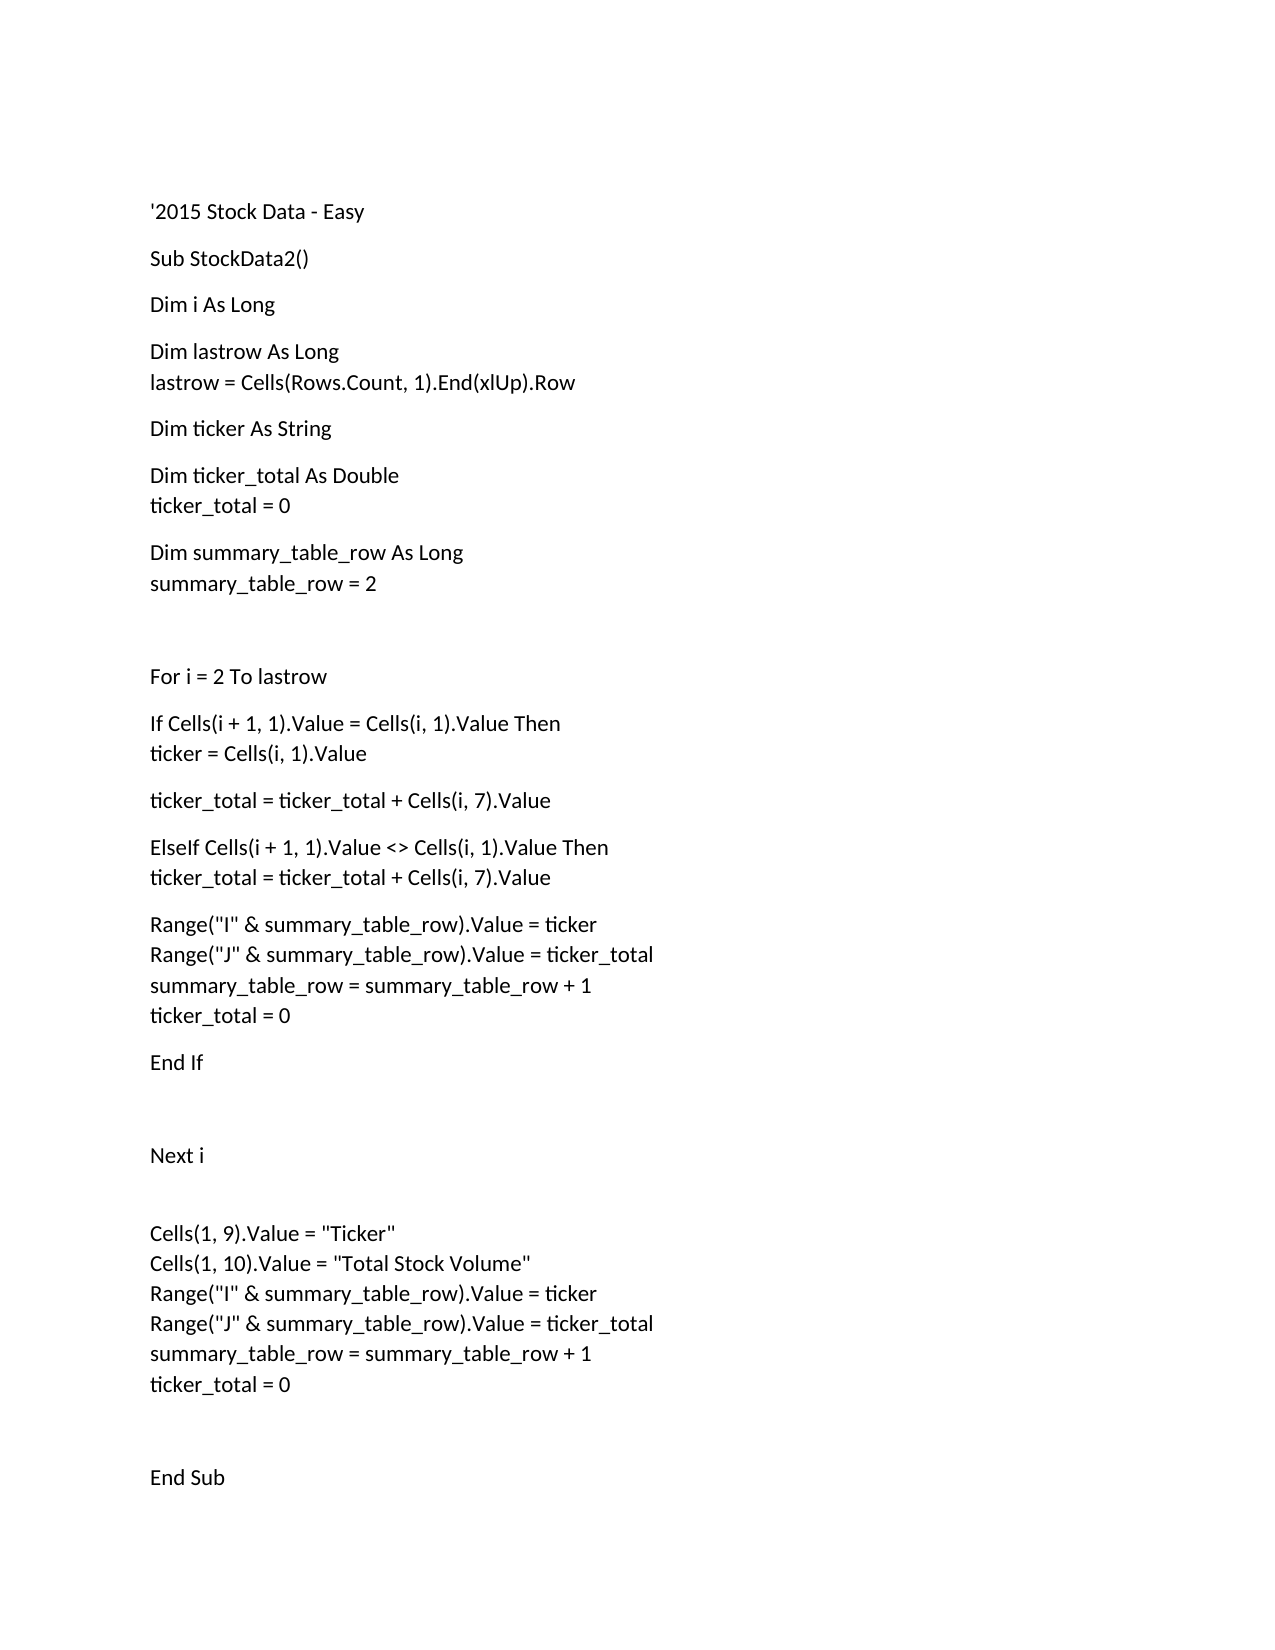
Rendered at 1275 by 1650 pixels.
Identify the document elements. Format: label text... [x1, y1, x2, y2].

text Dim ticker As String [150, 414, 1125, 443]
text '2015 Stock Data - Easy [150, 197, 1125, 225]
text Dim lastrow As Long lastrow = Cells(Rows.Count, 1).End(xlUp).Row [150, 337, 1125, 396]
text Dim i As Long [150, 291, 1125, 319]
text End If [150, 1048, 1125, 1076]
text ElseIf Cells(i + 1, 1).Value <> Cells(i, 1).Value Then ticker_total = ticker_total + Cells(i, 7).Value [150, 833, 1125, 892]
text Dim ticker_total As Double ticker_total = 0 [150, 461, 1125, 520]
text Sub StockData2() [150, 244, 1125, 272]
text Cells(1, 9).Value = "Ticker" Cells(1, 10).Value = "Total Stock Volume" Range("I" & summary_table_row).Value = ticker Range("J" & summary_table_row).Value = ticker_total summary_table_row = summary_table_row + 1 ticker_total = 0 [150, 1219, 1125, 1398]
text Dim summary_table_row As Long summary_table_row = 2 [150, 538, 1125, 597]
text End Sub [150, 1463, 1125, 1492]
text Range("I" & summary_table_row).Value = ticker Range("J" & summary_table_row).Value = ticker_total summary_table_row = summary_table_row + 1 ticker_total = 0 [150, 910, 1125, 1029]
text ticker_total = ticker_total + Cells(i, 7).Value [150, 786, 1125, 814]
text Next i [150, 1142, 1125, 1200]
text For i = 2 To lastrow [150, 662, 1125, 691]
text If Cells(i + 1, 1).Value = Cells(i, 1).Value Then ticker = Cells(i, 1).Value [150, 709, 1125, 768]
